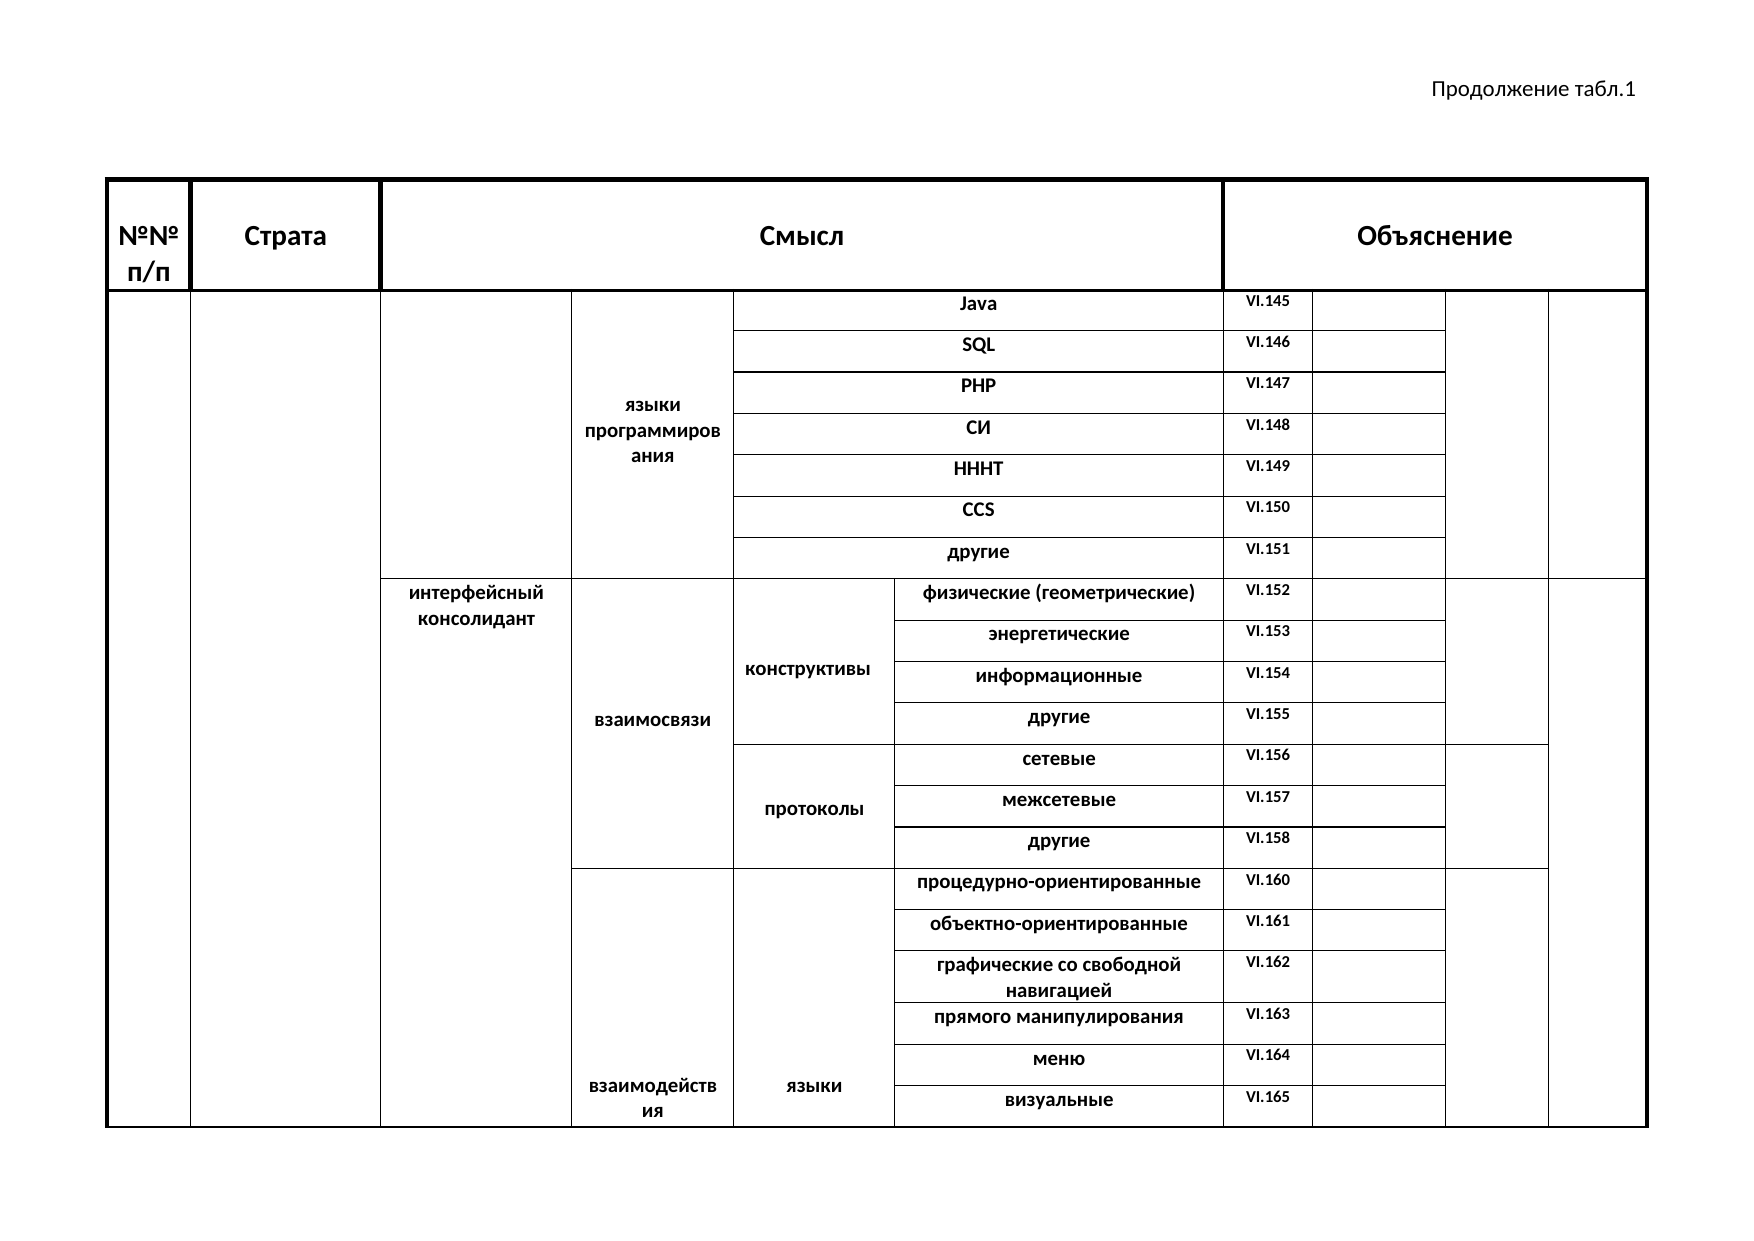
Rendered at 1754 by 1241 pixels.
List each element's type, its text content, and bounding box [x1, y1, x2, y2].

table_cell [1313, 828, 1445, 868]
table_cell PHP [734, 373, 1223, 413]
table_cell CCS [734, 497, 1223, 537]
table_cell [1313, 455, 1445, 496]
table_cell VI.149 [1224, 455, 1312, 496]
table_cell [191, 292, 380, 1126]
table_cell СИ [734, 414, 1223, 454]
table_cell интерфейсный консолидант [381, 579, 571, 1126]
table_cell [1313, 373, 1445, 413]
table_cell [1313, 292, 1445, 330]
table_cell VI.158 [1224, 828, 1312, 868]
table_cell VI.151 [1224, 538, 1312, 578]
table_cell межсетевые [895, 786, 1223, 826]
table_cell VI.150 [1224, 497, 1312, 537]
table_cell языки [734, 869, 894, 1126]
table_cell [1313, 869, 1445, 909]
table_cell объектно-ориентированные [895, 910, 1223, 950]
table_cell [1549, 292, 1645, 578]
table_cell [1313, 1003, 1445, 1044]
table_cell VI.156 [1224, 745, 1312, 785]
table_cell [1549, 579, 1645, 1126]
table_cell физические (геометрические) [895, 579, 1223, 619]
table_cell информационные [895, 662, 1223, 702]
table_cell [1313, 414, 1445, 454]
table_cell [1313, 662, 1445, 702]
table_cell VI.161 [1224, 910, 1312, 950]
table_cell протоколы [734, 745, 894, 868]
table_cell конструктивы [734, 579, 894, 744]
table_header Объяснение [1225, 182, 1645, 289]
table_cell VI.162 [1224, 951, 1312, 1002]
table_cell VI.164 [1224, 1045, 1312, 1085]
table_header Смысл [383, 182, 1221, 289]
table_cell VI.165 [1224, 1086, 1312, 1126]
table_cell VI.153 [1224, 621, 1312, 661]
table_cell [1313, 745, 1445, 785]
table_cell [1446, 869, 1548, 1126]
table_cell [1313, 538, 1445, 578]
table_cell [381, 292, 571, 578]
table_cell HHHT [734, 455, 1223, 496]
table_cell VI.146 [1224, 331, 1312, 371]
table_cell [1313, 910, 1445, 950]
table_cell [1313, 1045, 1445, 1085]
table_cell другие [734, 538, 1223, 578]
table_cell SQL [734, 331, 1223, 371]
table_cell меню [895, 1045, 1223, 1085]
table_cell VI.152 [1224, 579, 1312, 619]
table_cell [1446, 579, 1548, 744]
table_cell [1313, 703, 1445, 744]
table_cell визуальные [895, 1086, 1223, 1126]
table_cell взаимодействия [572, 869, 733, 1126]
table_cell графические со свободной навигацией [895, 951, 1223, 1002]
table_cell сетевые [895, 745, 1223, 785]
table_cell VI.160 [1224, 869, 1312, 909]
table_cell VI.145 [1224, 292, 1312, 330]
table_cell VI.148 [1224, 414, 1312, 454]
table_cell Java [734, 292, 1223, 330]
table_cell взаимосвязи [572, 579, 733, 868]
table_cell энергетические [895, 621, 1223, 661]
table_cell [1313, 621, 1445, 661]
table_cell прямого манипулирования [895, 1003, 1223, 1044]
table_cell языки программирования [572, 292, 733, 578]
table_cell другие [895, 828, 1223, 868]
table_cell [1446, 292, 1548, 578]
table_cell [1313, 579, 1445, 619]
table_cell [1313, 786, 1445, 826]
table_cell VI.154 [1224, 662, 1312, 702]
table_cell другие [895, 703, 1223, 744]
table_cell VI.155 [1224, 703, 1312, 744]
table_cell [1313, 331, 1445, 371]
table_header №№ п/п [109, 182, 188, 289]
table_cell процедурно-ориентированные [895, 869, 1223, 909]
table_cell [1313, 497, 1445, 537]
table_cell [109, 292, 190, 1126]
table_cell [1313, 1086, 1445, 1126]
table_cell VI.147 [1224, 373, 1312, 413]
table_cell [1313, 951, 1445, 1002]
table_cell [1446, 745, 1548, 868]
table_cell VI.163 [1224, 1003, 1312, 1044]
table_cell VI.157 [1224, 786, 1312, 826]
table_header Страта [193, 182, 378, 289]
